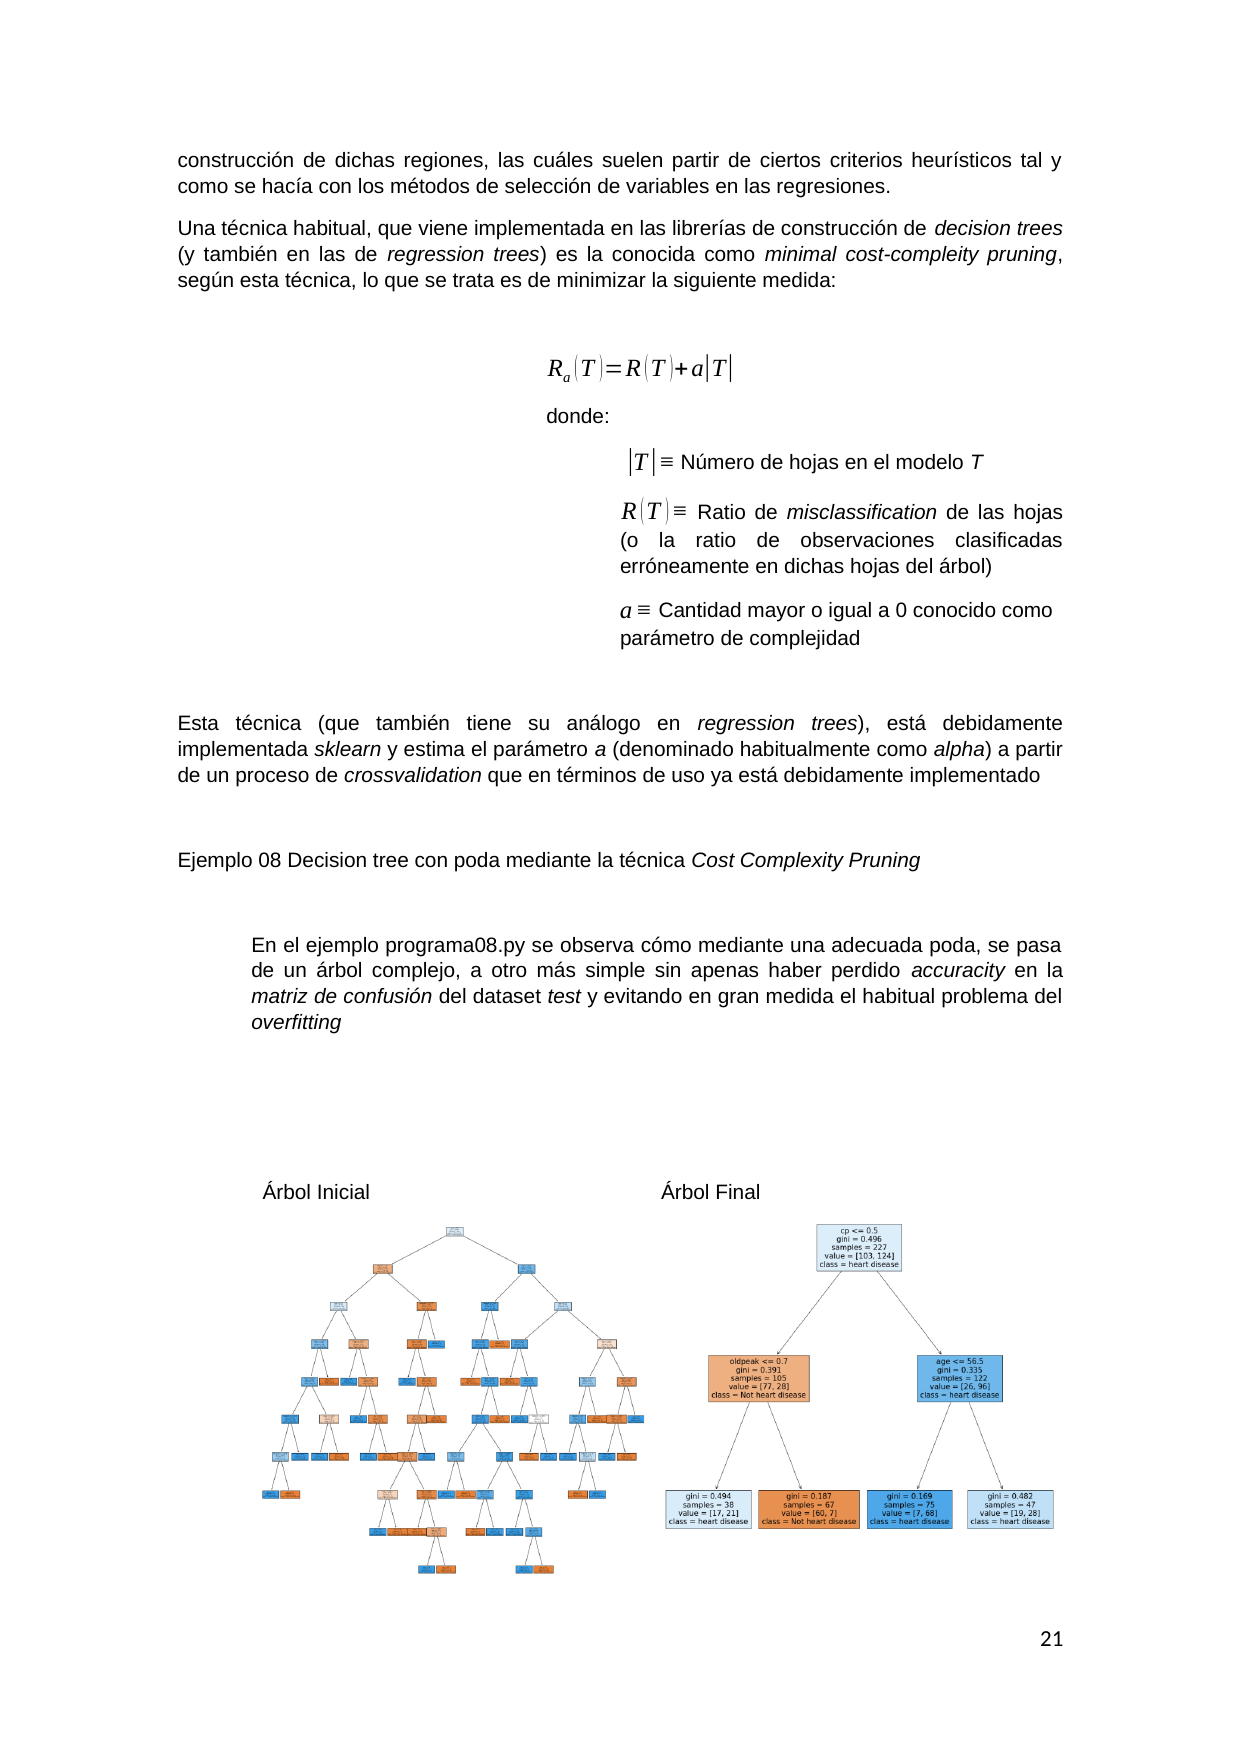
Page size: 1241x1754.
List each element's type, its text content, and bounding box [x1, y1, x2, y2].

text Ejemplo 08 Decision tree con poda mediante la técnica Cost Complexity Pruning [177, 847, 1063, 871]
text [177, 148, 1063, 197]
text Cantidad mayor o igual a 0 conocido como parámetro de complejidad [251, 596, 1063, 650]
picture [262, 1222, 645, 1587]
picture [660, 1222, 1059, 1531]
table_header Árbol Inicial [251, 1180, 649, 1605]
text Número de hojas en el modelo T [546, 446, 1063, 477]
text donde: [177, 404, 1063, 428]
text En el ejemplo programa08.py se observa cómo mediante una adecuada poda, se pasa de un árbol complejo, a otro más simple sin apenas haber perdido accuracity en la matriz de confusión del dataset test y evitando en gran medida el habitual problema del overfitting [251, 932, 1063, 1034]
text Una técnica habitual, que viene implementada en las librerías de construcción de decision trees (y también en las de regression trees) es la conocida como minimal cost-compleity pruning, según esta técnica, lo que se trata es de minimizar la siguiente medida: [177, 216, 1063, 292]
text Ratio de misclassification de las hojas (o la ratio de observaciones clasificadas erróneamente en dichas hojas del árbol) [620, 496, 1063, 578]
table_header Árbol Final [650, 1180, 1063, 1605]
text Esta técnica (que también tiene su análogo en regression trees), está debidamente implementada sklearn y estima el parámetro a (denominado habitualmente como alpha) a partir de un proceso de crossvalidation que en términos de uso ya está debidamente implementado [177, 711, 1063, 786]
